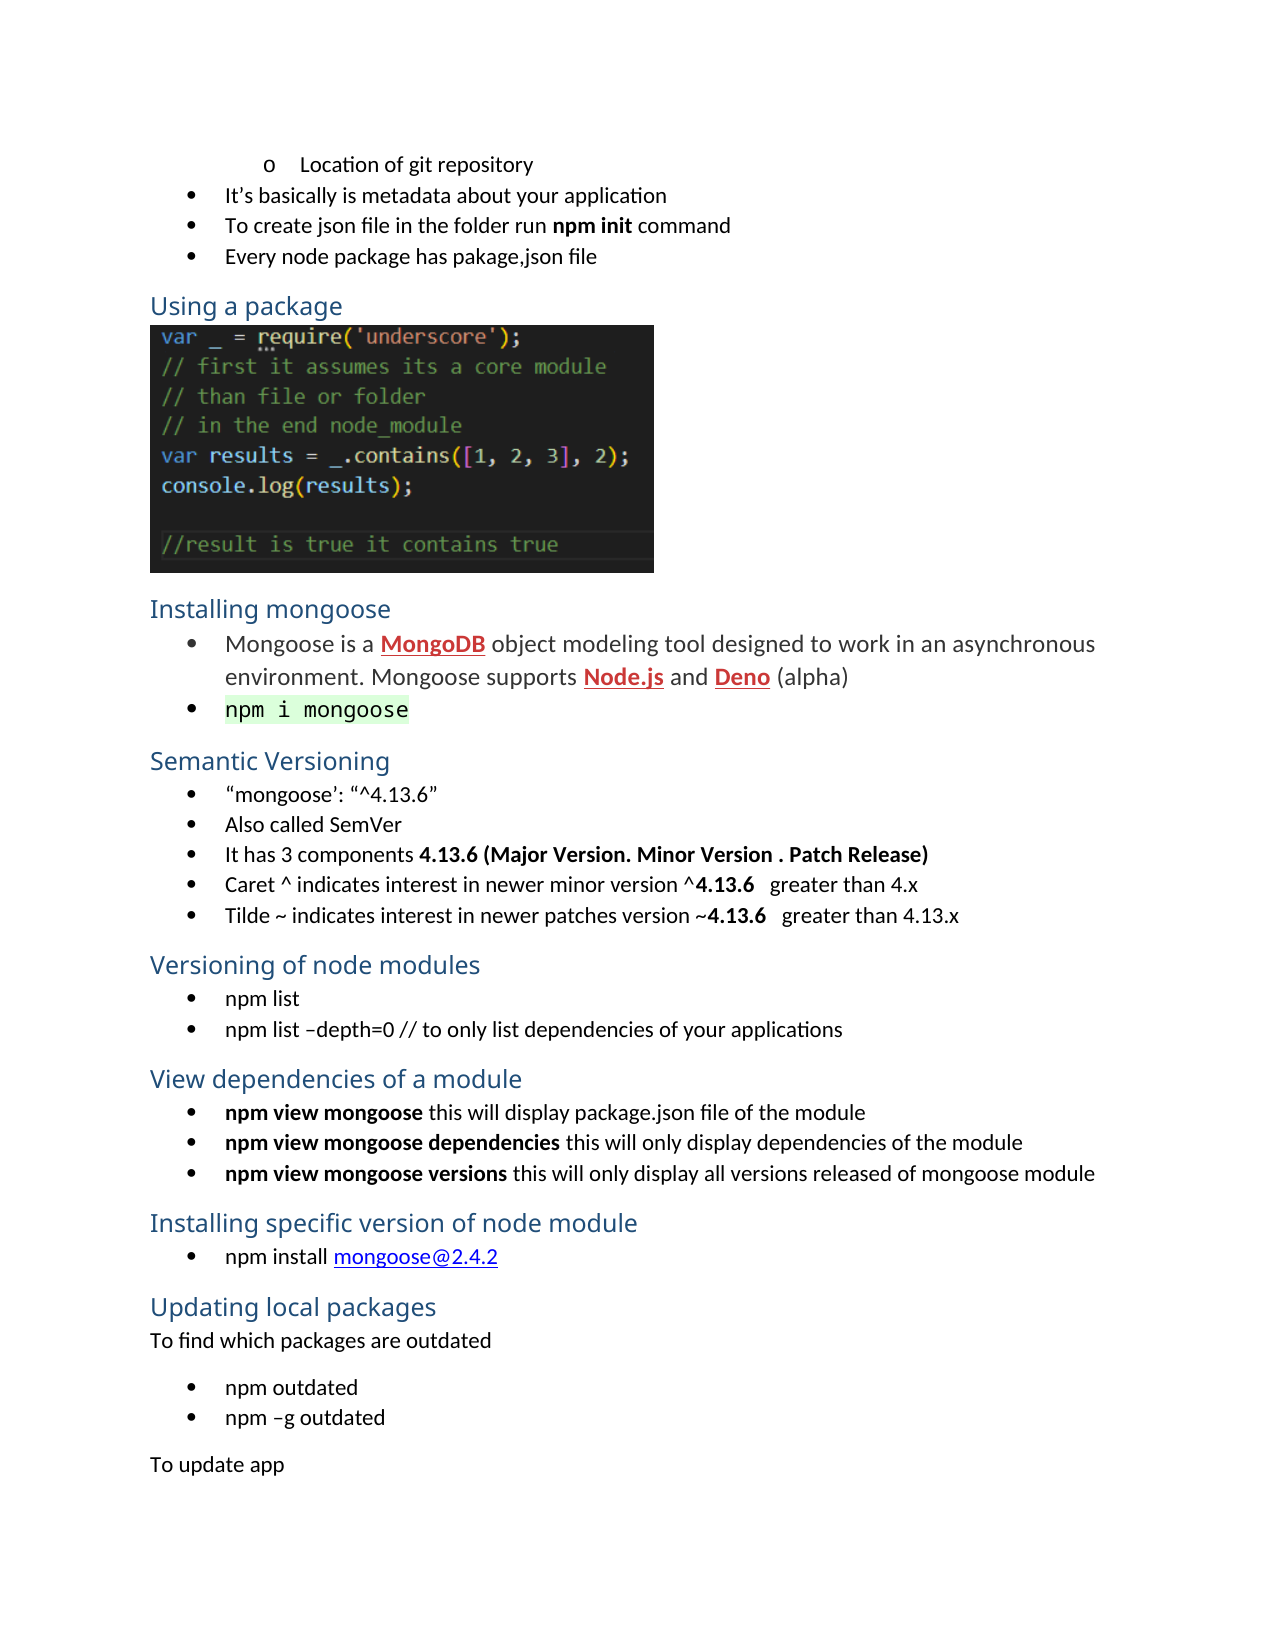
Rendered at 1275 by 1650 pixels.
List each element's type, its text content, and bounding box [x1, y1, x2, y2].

text To find which packages are outdated [150, 1326, 1125, 1354]
list npm –g outdated [187, 1403, 1125, 1431]
list Mongoose is a MongoDB object modeling tool designed to work in an asynchronous environment. Mongoose supports Node.js and Deno (alpha) [187, 629, 1125, 692]
list npm view mongoose dependencies this will only display dependencies of the module [187, 1128, 1125, 1157]
list Also called SemVer [187, 810, 1125, 838]
list To create json file in the folder run npm init command [187, 212, 1125, 240]
subtitle View dependencies of a module [150, 1062, 1125, 1096]
list npm list –depth=0 // to only list dependencies of your applications [187, 1015, 1125, 1043]
list Every node package has pakage,json file [187, 242, 1125, 270]
list npm view mongoose versions this will only display all versions released of mongoose module [187, 1159, 1125, 1187]
subtitle Semantic Versioning [150, 743, 1125, 777]
subtitle Installing specific version of node module [150, 1206, 1125, 1240]
list npm i mongoose [187, 694, 1125, 724]
picture [150, 325, 654, 573]
list Tilde ~ indicates interest in newer patches version ~4.13.6 greater than 4.13.x [187, 901, 1125, 929]
text To update app [150, 1450, 1125, 1478]
list npm outdated [187, 1373, 1125, 1401]
subtitle Updating local packages [150, 1289, 1125, 1323]
subtitle Using a package [150, 289, 1125, 323]
subtitle Versioning of node modules [150, 948, 1125, 982]
list It has 3 components 4.13.6 (Major Version. Minor Version . Patch Release) [187, 840, 1125, 868]
list “mongoose’: “^4.13.6” [187, 780, 1125, 808]
list npm install mongoose@2.4.2 [187, 1242, 1125, 1270]
list npm list [187, 984, 1125, 1012]
list It’s basically is metadata about your application [187, 181, 1125, 209]
subtitle Installing mongoose [150, 592, 1125, 626]
list npm view mongoose this will display package.json file of the module [187, 1098, 1125, 1126]
list Caret ^ indicates interest in newer minor version ^4.13.6 greater than 4.x [187, 871, 1125, 899]
list Location of git repository [262, 150, 1125, 179]
